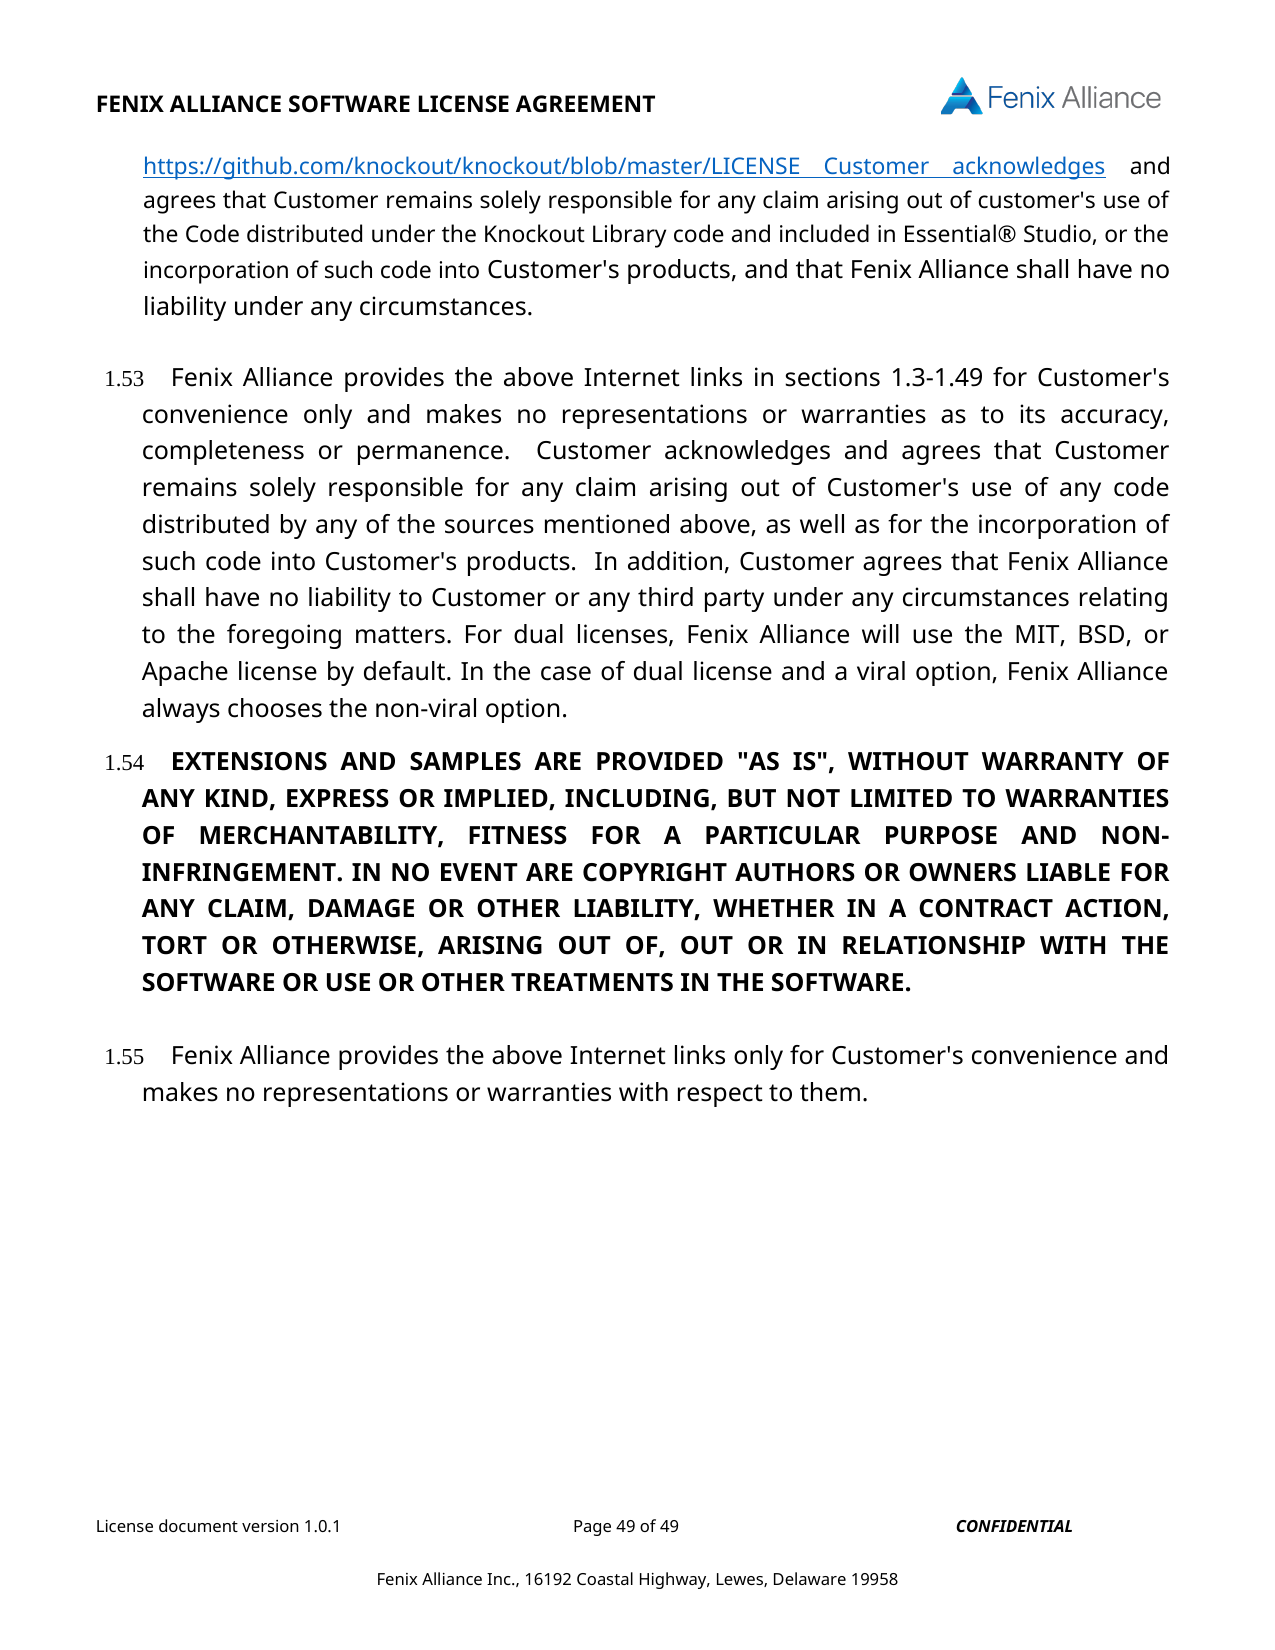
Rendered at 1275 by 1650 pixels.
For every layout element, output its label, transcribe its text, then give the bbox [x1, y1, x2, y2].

list EXTENSIONS AND SAMPLES ARE PROVIDED "AS IS", WITHOUT WARRANTY OF ANY KIND, EXPRESS OR IMPLIED, INCLUDING, BUT NOT LIMITED TO WARRANTIES OF MERCHANTABILITY, FITNESS FOR A PARTICULAR PURPOSE AND NON-INFRINGEMENT. IN NO EVENT ARE COPYRIGHT AUTHORS OR OWNERS LIABLE FOR ANY CLAIM, DAMAGE OR OTHER LIABILITY, WHETHER IN A CONTRACT ACTION, TORT OR OTHERWISE, ARISING OUT OF, OUT OR IN RELATIONSHIP WITH THE SOFTWARE OR USE OR OTHER TREATMENTS IN THE SOFTWARE. [104, 744, 1171, 998]
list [105, 150, 1171, 322]
picture [941, 77, 1161, 115]
list Fenix Alliance provides the above Internet links in sections 1.3-1.49 for Customer's convenience only and makes no representations or warranties as to its accuracy, completeness or permanence. Customer acknowledges and agrees that Customer remains solely responsible for any claim arising out of Customer's use of any code distributed by any of the sources mentioned above, as well as for the incorporation of such code into Customer's products. In addition, Customer agrees that Fenix Alliance shall have no liability to Customer or any third party under any circumstances relating to the foregoing matters. For dual licenses, Fenix Alliance will use the MIT, BSD, or Apache license by default. In the case of dual license and a viral option, Fenix Alliance always chooses the non-viral option. [104, 359, 1171, 724]
list Fenix Alliance provides the above Internet links only for Customer's convenience and makes no representations or warranties with respect to them. [104, 1038, 1171, 1109]
